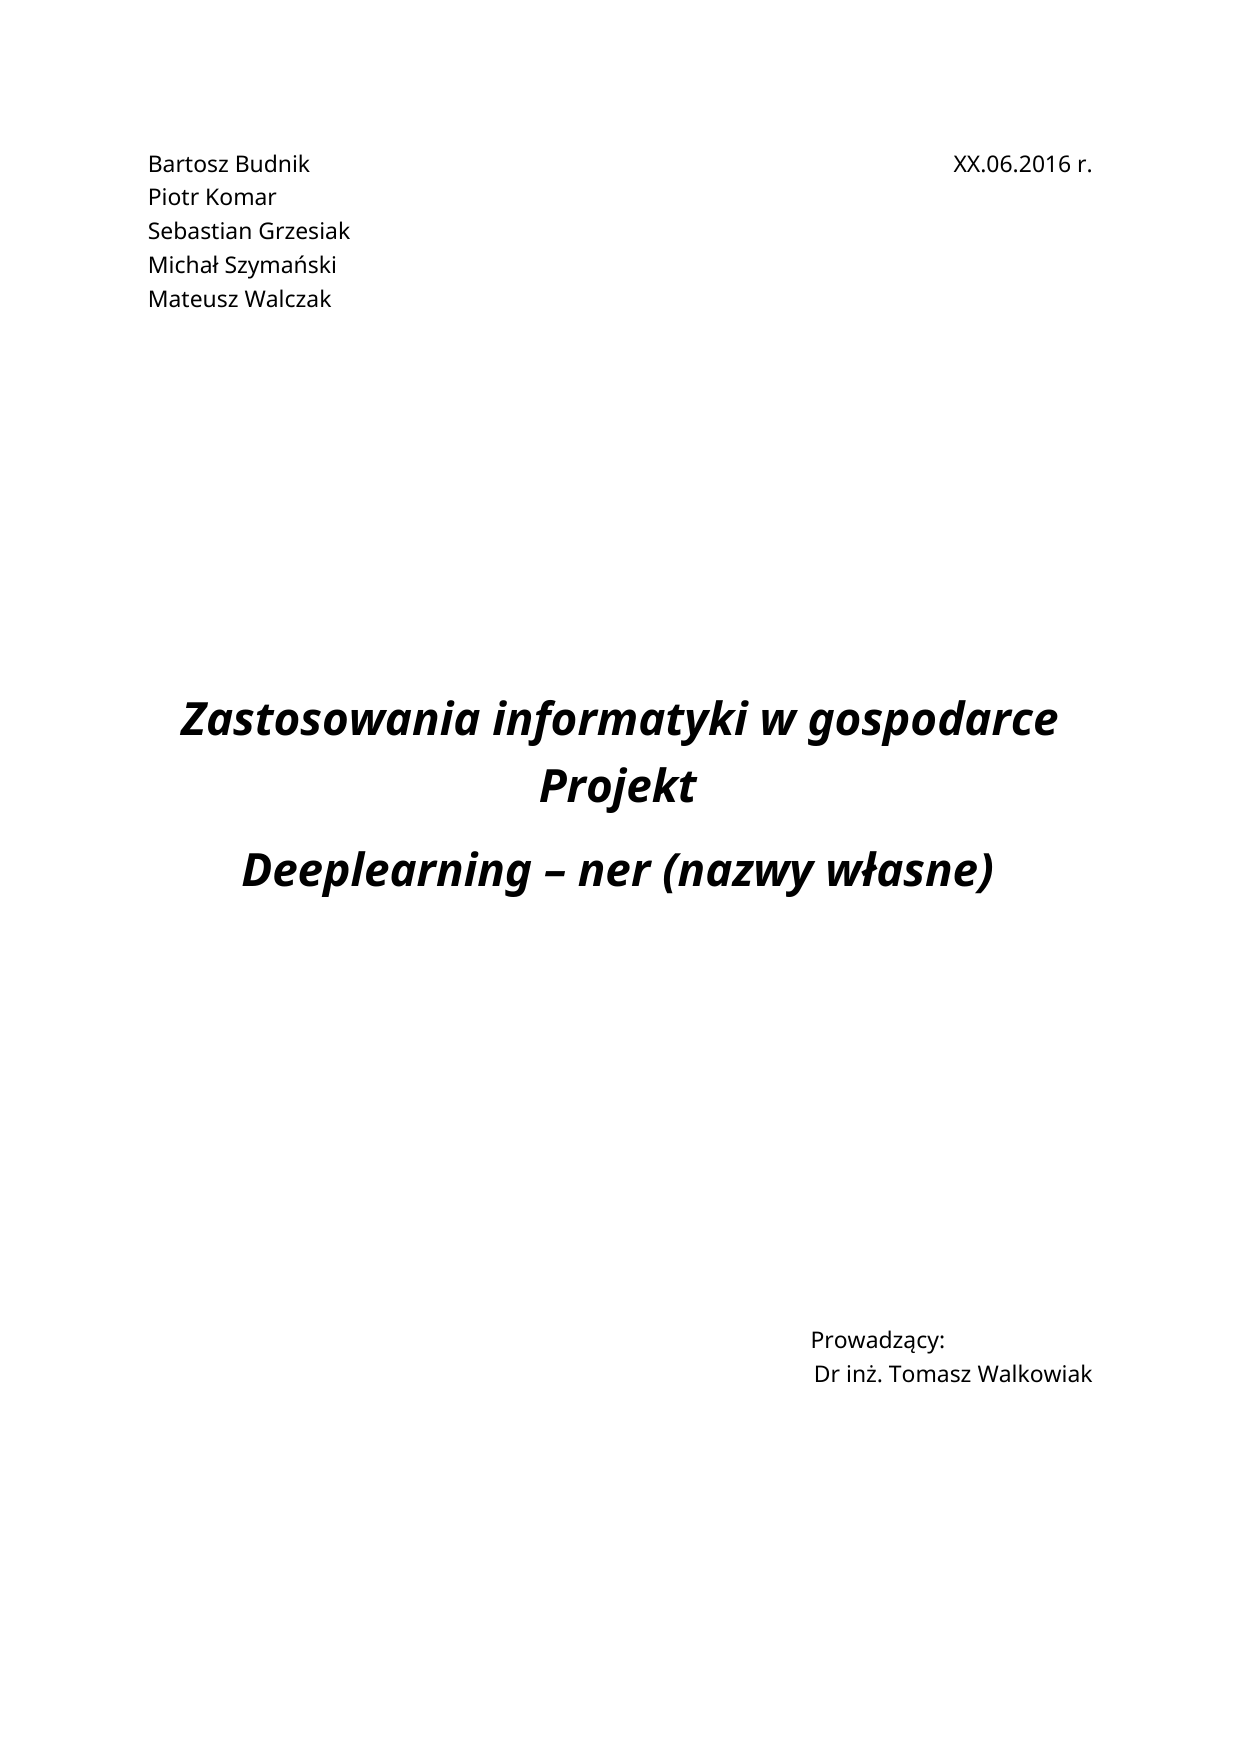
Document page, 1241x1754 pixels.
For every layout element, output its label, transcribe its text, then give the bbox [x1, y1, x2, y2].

text Deeplearning – ner (nazwy własne) [148, 837, 1093, 899]
text Michał Szymański [148, 249, 1093, 280]
text Piotr Komar [148, 181, 1093, 213]
text Mateusz Walczak [148, 283, 1093, 314]
text Dr inż. Tomasz Walkowiak [148, 1358, 1093, 1389]
text Sebastian Grzesiak [148, 215, 1093, 246]
text Prowadzący: [148, 1324, 1093, 1356]
text Zastosowania informatyki w gospodarce Projekt [148, 686, 1093, 816]
text Bartosz Budnik XX.06.2016 r. [148, 148, 1093, 179]
